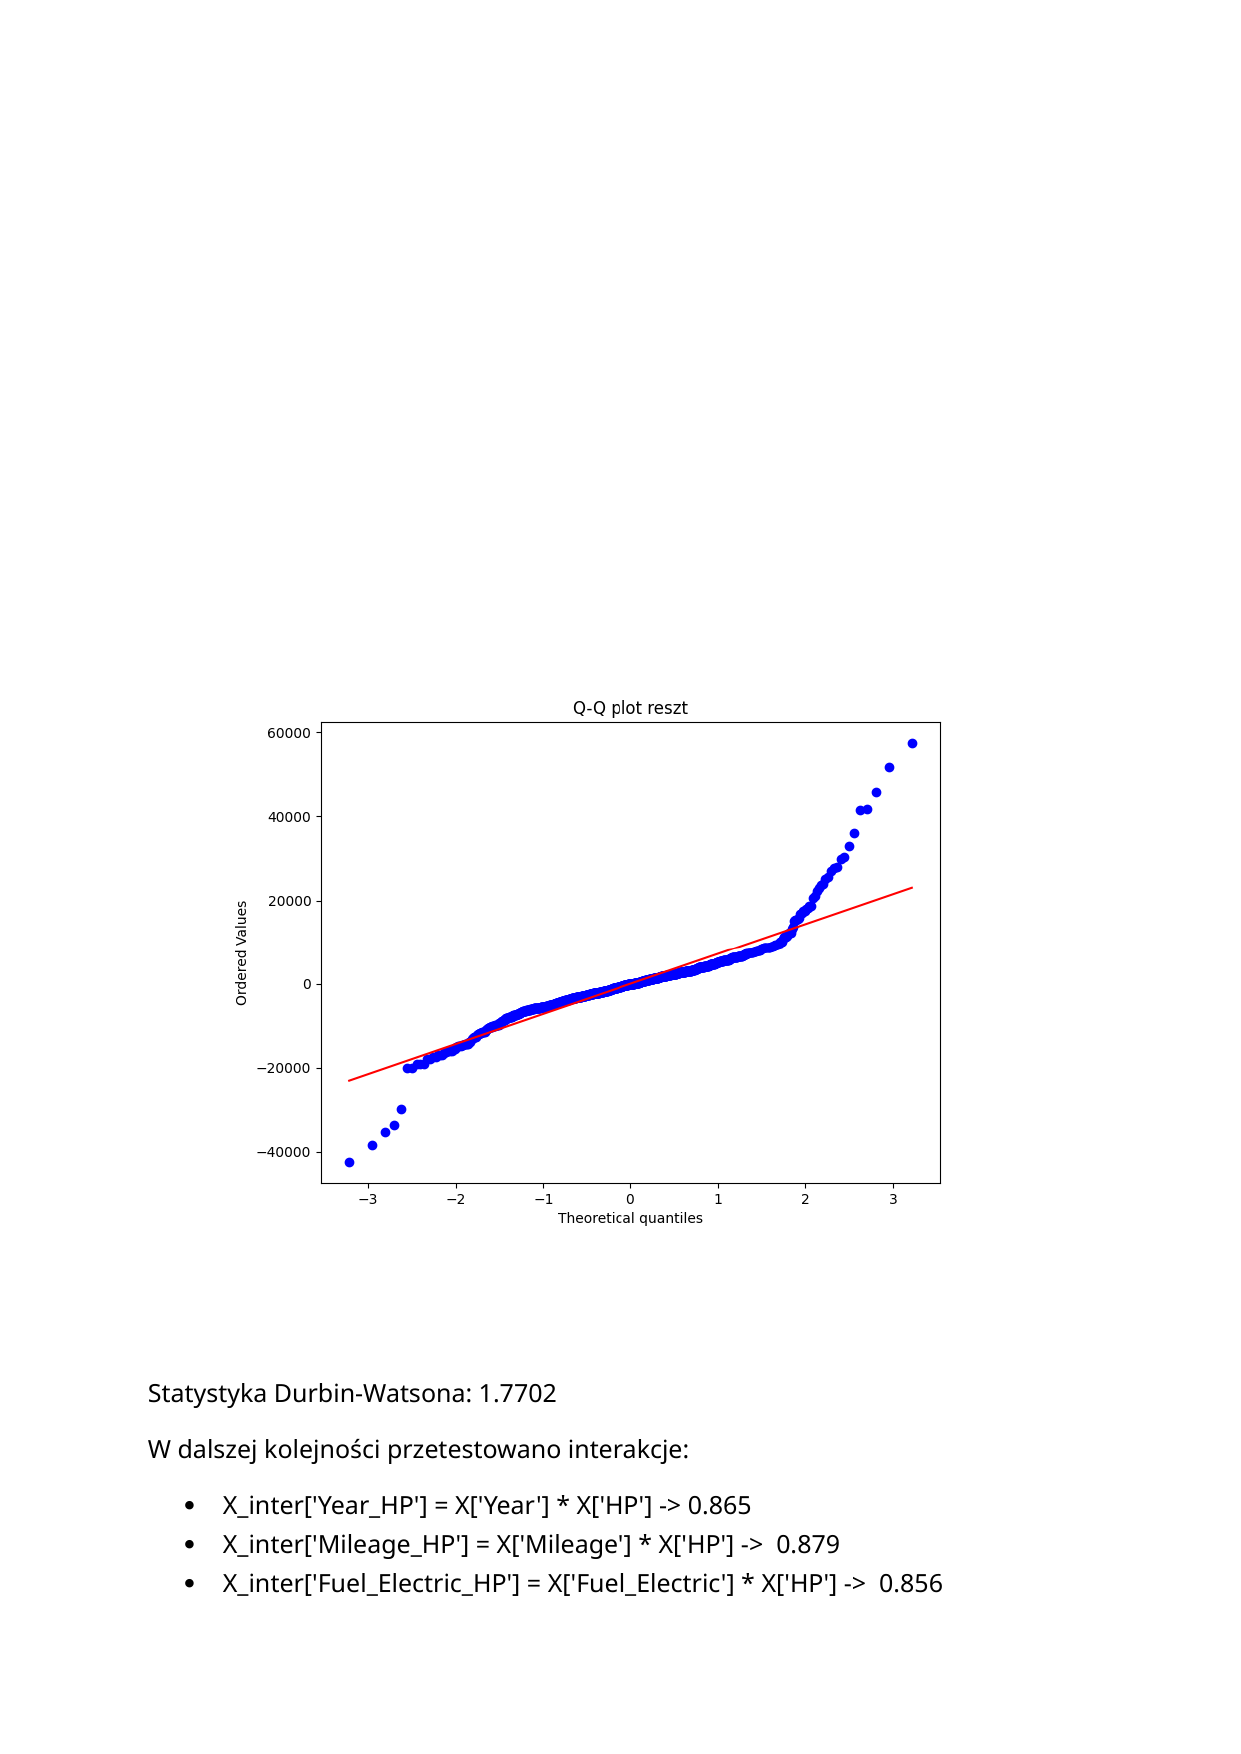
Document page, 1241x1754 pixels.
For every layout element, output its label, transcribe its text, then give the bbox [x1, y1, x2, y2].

text Statystyka Durbin-Watsona: 1.7702 [148, 1376, 1093, 1410]
list X_inter['Year_HP'] = X['Year'] * X['HP'] -> 0.865 [185, 1488, 1093, 1522]
list X_inter['Mileage_HP'] = X['Mileage'] * X['HP'] -> 0.879 [185, 1527, 1093, 1561]
list X_inter['Fuel_Electric_HP'] = X['Fuel_Electric'] * X['HP'] -> 0.856 [185, 1566, 1093, 1600]
picture [221, 650, 1016, 1243]
text W dalszej kolejności przetestowano interakcje: [148, 1432, 1093, 1466]
